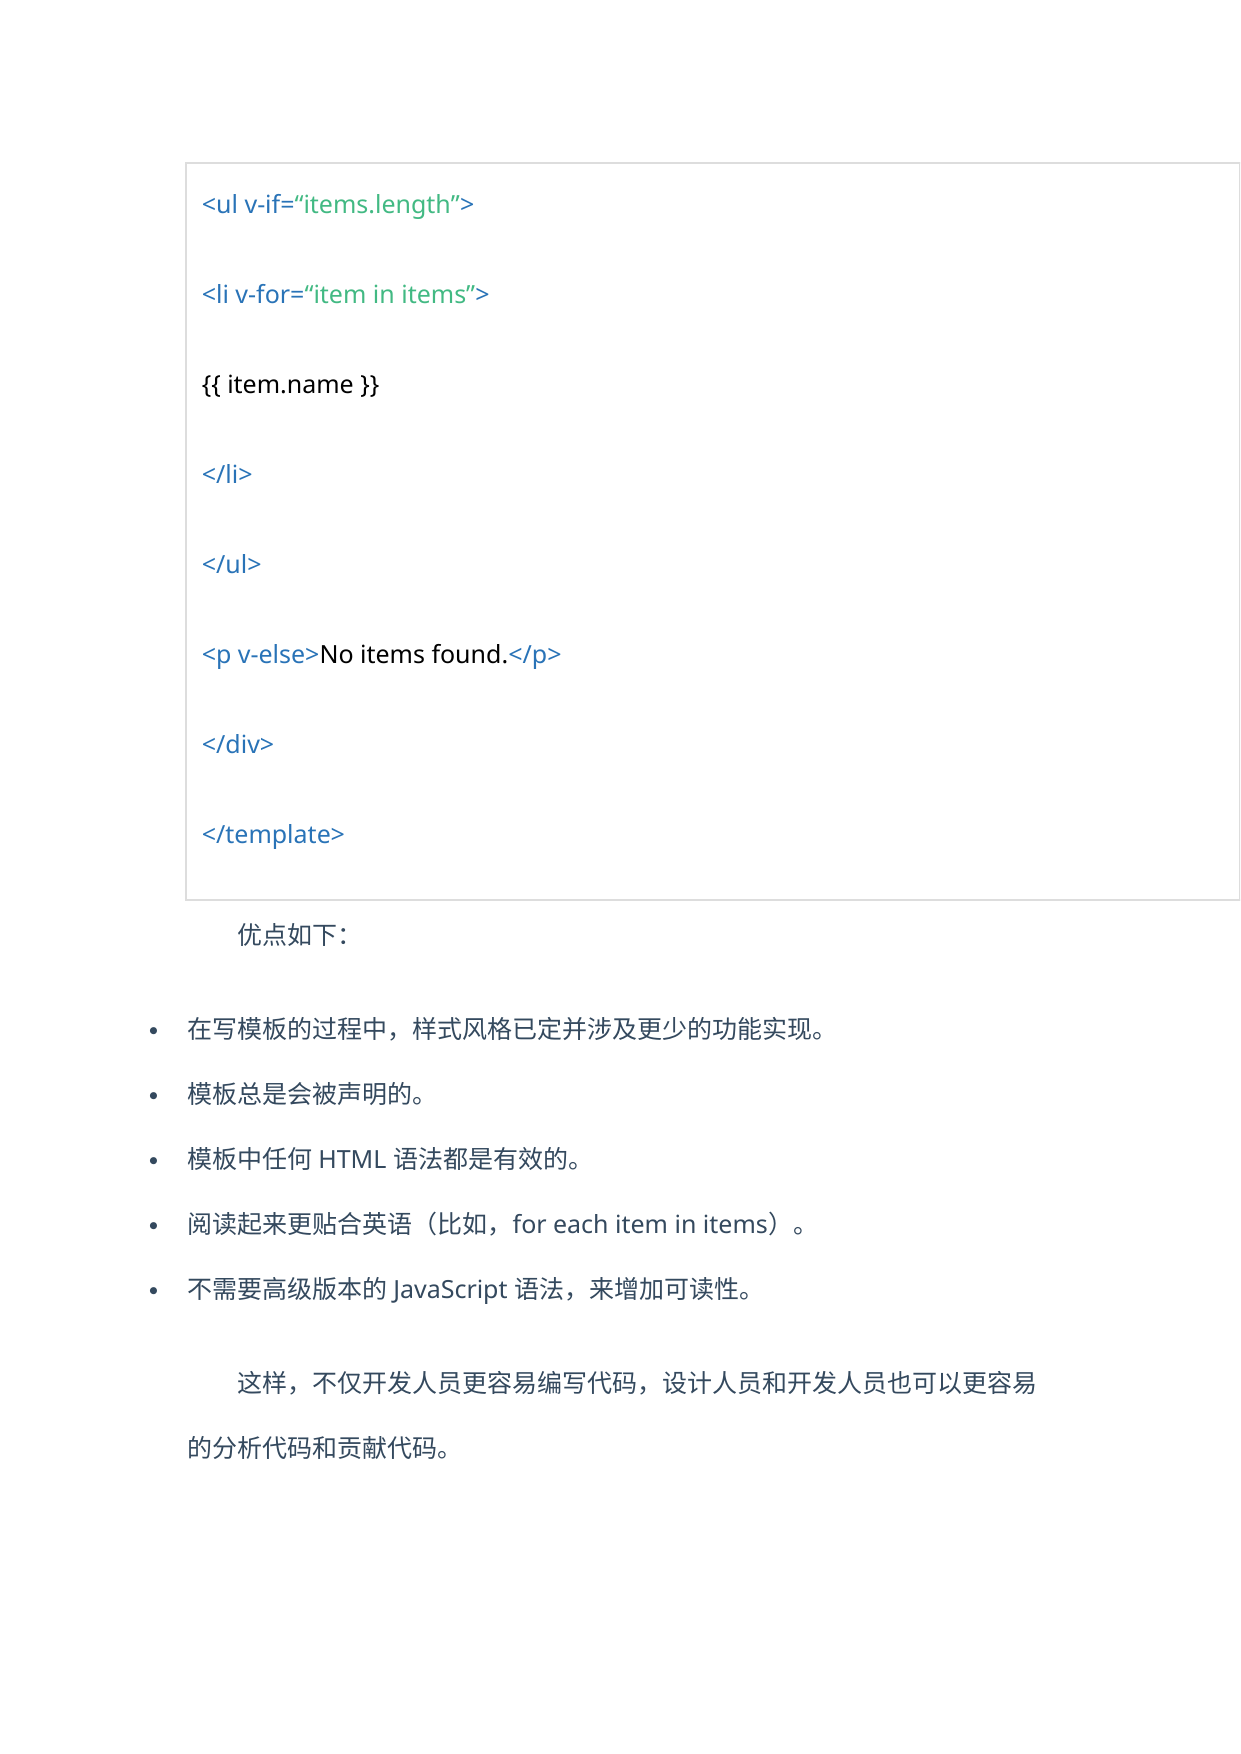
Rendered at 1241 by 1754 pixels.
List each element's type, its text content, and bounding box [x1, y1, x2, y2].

list 不需要高级版本的 JavaScript 语法，来增加可读性。 [150, 1255, 1053, 1320]
text 优点如下： [187, 901, 1053, 966]
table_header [187, 164, 1239, 899]
list 模板总是会被声明的。 [150, 1060, 1053, 1125]
list 模板中任何 HTML 语法都是有效的。 [150, 1125, 1053, 1190]
list 在写模板的过程中，样式风格已定并涉及更少的功能实现。 [150, 995, 1053, 1060]
text 这样，不仅开发人员更容易编写代码，设计人员和开发人员也可以更容易的分析代码和贡献代码。 [187, 1349, 1053, 1479]
list 阅读起来更贴合英语（比如，for each item in items）。 [150, 1190, 1053, 1255]
